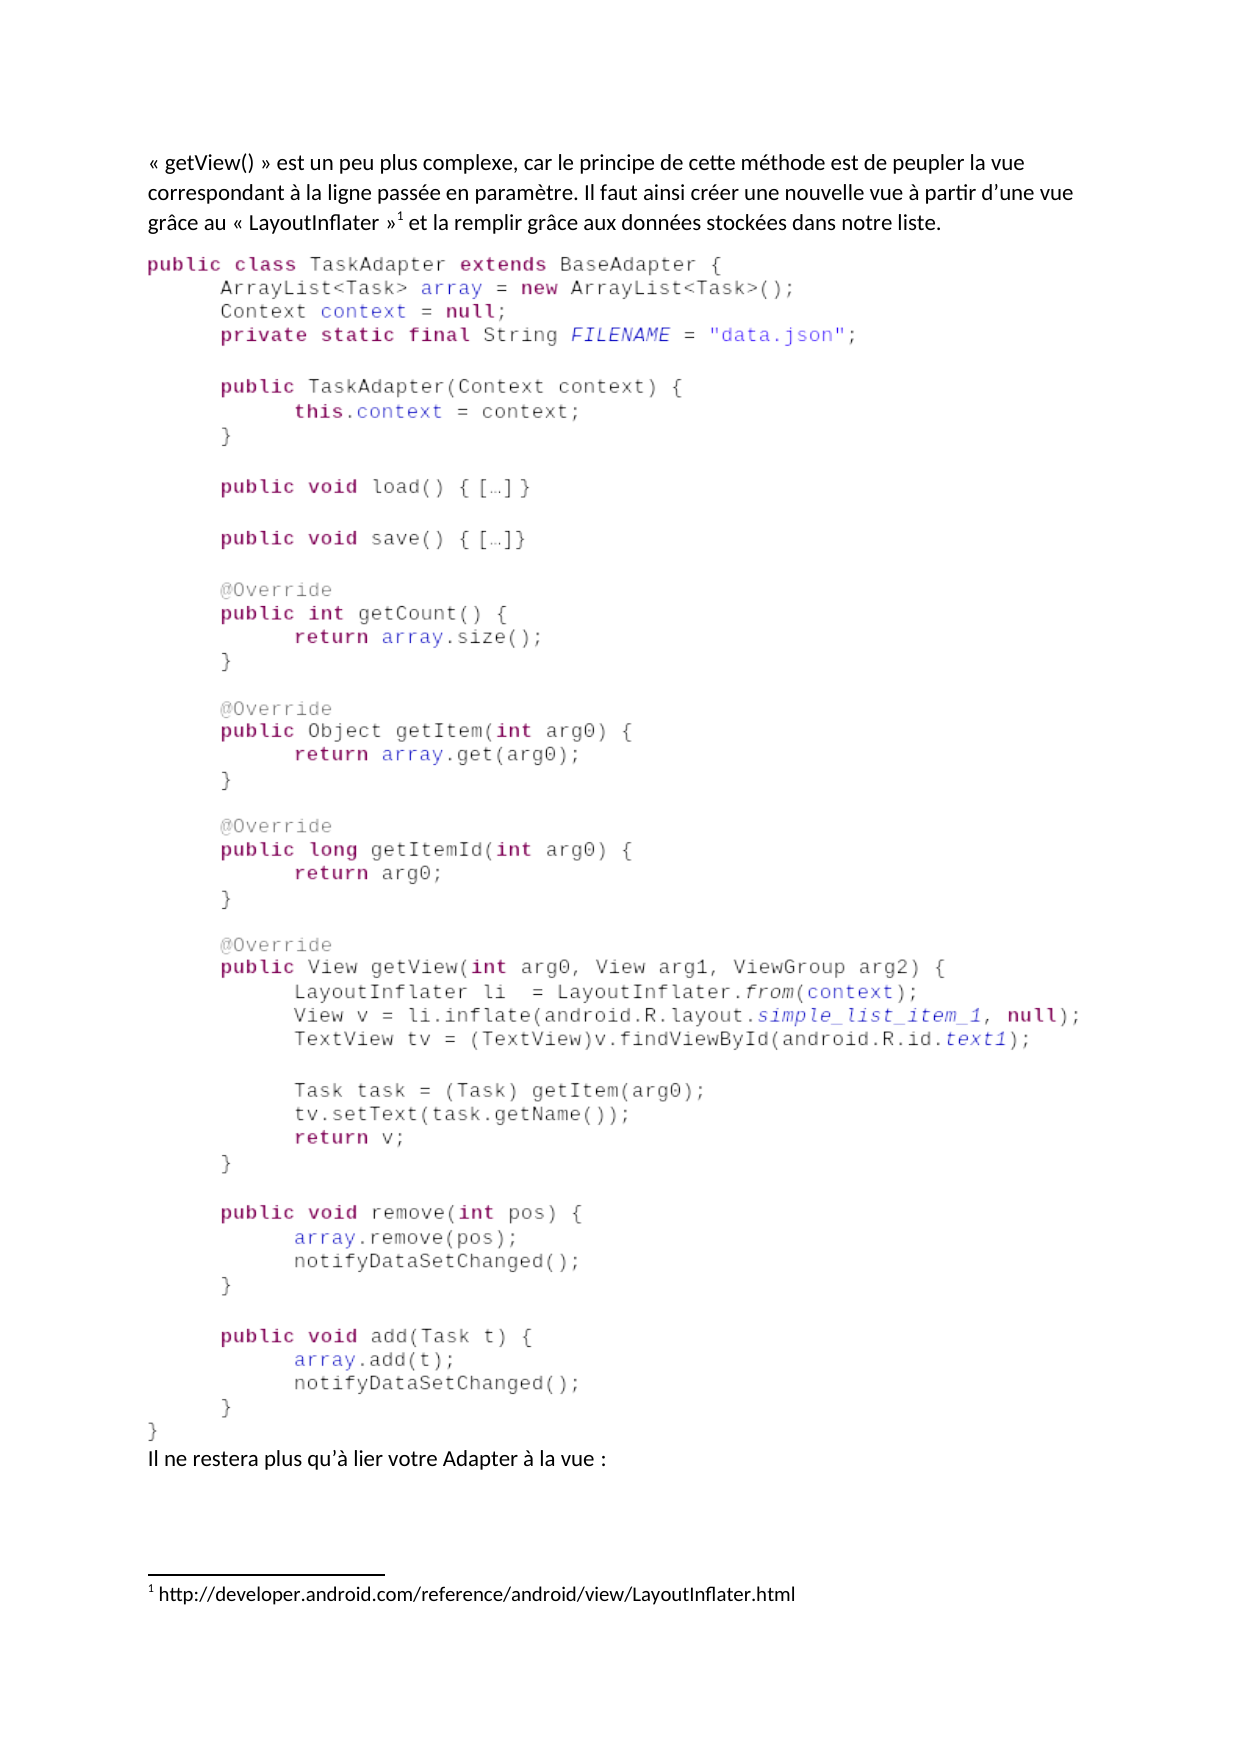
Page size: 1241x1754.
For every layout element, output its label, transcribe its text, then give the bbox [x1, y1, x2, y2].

text « getView() » est un peu plus complexe, car le principe de cette méthode est de peupler la vue correspondant à la ligne passée en paramètre. Il faut ainsi créer une nouvelle vue à partir d’une vue grâce au « LayoutInflater » et la remplir grâce aux données stockées dans notre liste. [148, 148, 1093, 236]
text Il ne restera plus qu’à lier votre Adapter à la vue : [148, 255, 1093, 1473]
